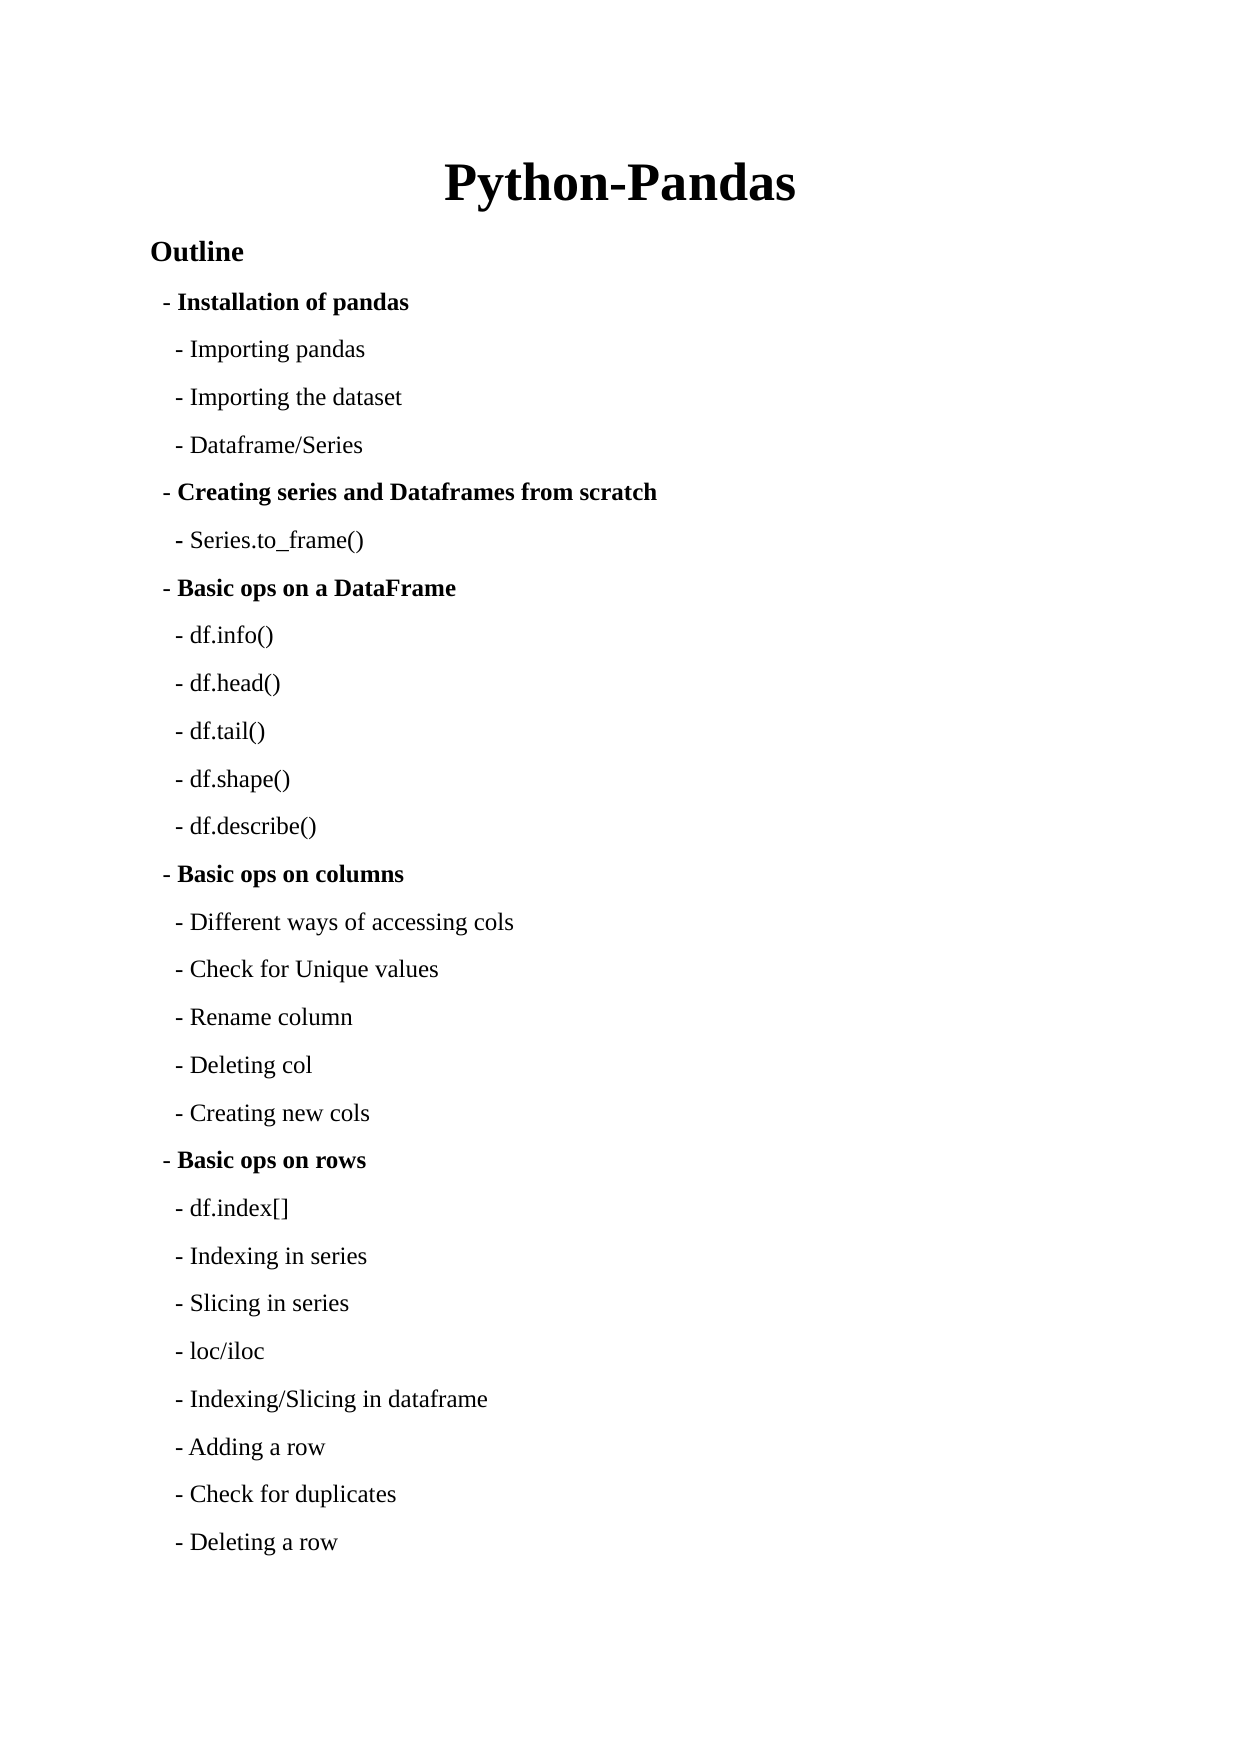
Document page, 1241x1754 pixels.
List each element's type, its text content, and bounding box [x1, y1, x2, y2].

text - Importing the dataset [150, 382, 1090, 411]
text - Installation of pandas [150, 287, 1090, 315]
text - Deleting col [150, 1050, 1090, 1079]
text - Indexing in series [150, 1241, 1090, 1269]
text Python-Pandas [150, 150, 1090, 212]
text - df.index[] [150, 1193, 1090, 1222]
text - Creating series and Dataframes from scratch [150, 477, 1090, 506]
text - Basic ops on columns [150, 859, 1090, 888]
text Outline [150, 234, 1090, 267]
text - Check for Unique values [150, 954, 1090, 983]
text - df.head() [150, 668, 1090, 697]
text - Deleting a row [150, 1527, 1090, 1556]
text - Importing pandas [150, 334, 1090, 363]
text - Adding a row [150, 1432, 1090, 1460]
text - df.shape() [150, 764, 1090, 792]
text - Different ways of accessing cols [150, 907, 1090, 936]
text - df.describe() [150, 811, 1090, 840]
text - Basic ops on rows [150, 1145, 1090, 1174]
text - Slicing in series [150, 1288, 1090, 1317]
text - Rename column [150, 1002, 1090, 1031]
text - Basic ops on a DataFrame [150, 573, 1090, 602]
text - df.tail() [150, 716, 1090, 745]
text - loc/iloc [150, 1336, 1090, 1365]
text - Check for duplicates [150, 1479, 1090, 1508]
text - Indexing/Slicing in dataframe [150, 1384, 1090, 1413]
text - df.info() [150, 621, 1090, 649]
text - Creating new cols [150, 1098, 1090, 1126]
text - Dataframe/Series [150, 430, 1090, 458]
text - Series.to_frame() [150, 525, 1090, 554]
